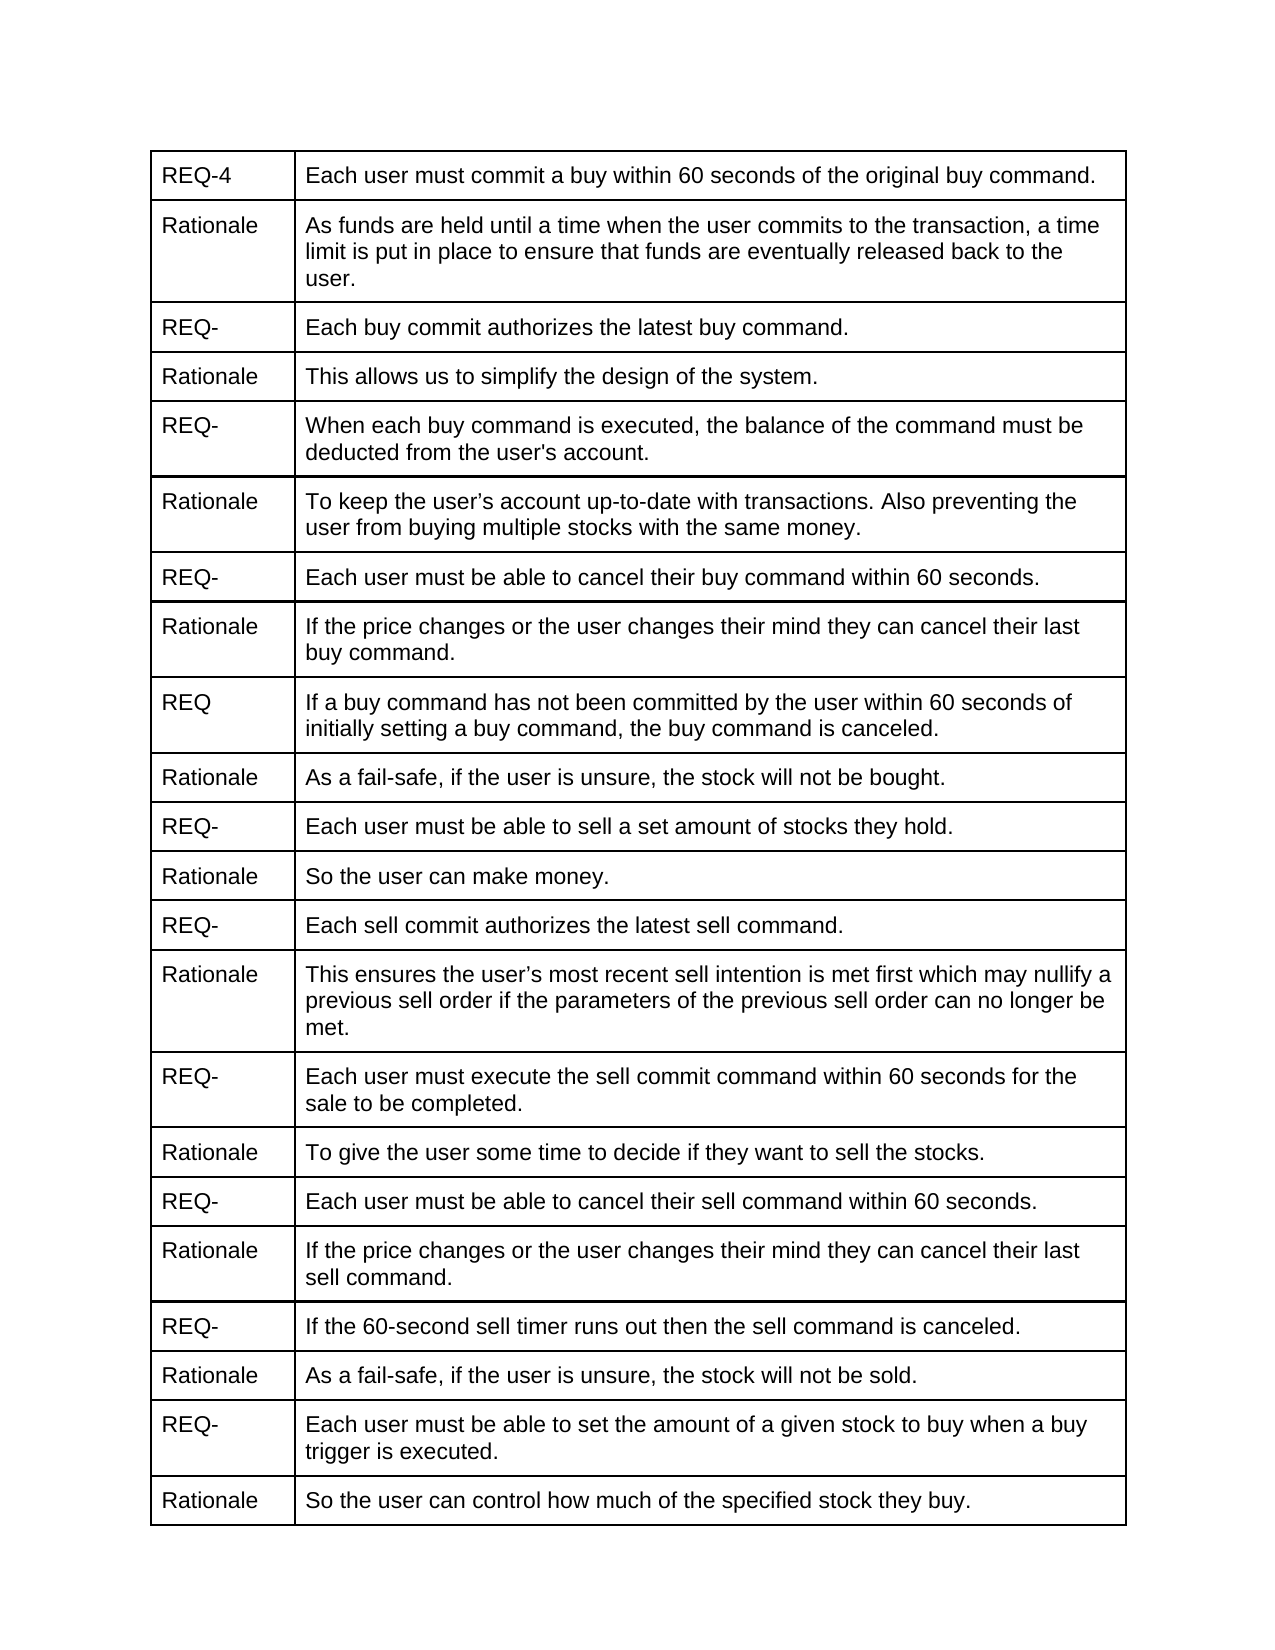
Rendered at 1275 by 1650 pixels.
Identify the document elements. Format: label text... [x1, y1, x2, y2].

table_cell As a fail-safe, if the user is unsure, the stock will not be bought. [296, 754, 1125, 801]
table_cell Rationale [152, 1352, 294, 1399]
table_cell If the 60-second sell timer runs out then the sell command is canceled. [296, 1303, 1125, 1350]
table_cell REQ- [152, 1303, 294, 1350]
table_cell Rationale [152, 852, 294, 899]
table_cell Each user must be able to sell a set amount of stocks they hold. [296, 803, 1125, 850]
table_cell Each user must execute the sell commit command within 60 seconds for the sale to be completed. [296, 1053, 1125, 1126]
table_cell Each sell commit authorizes the latest sell command. [296, 901, 1125, 949]
table_cell So the user can control how much of the specified stock they buy. [296, 1477, 1125, 1524]
table_cell As a fail-safe, if the user is unsure, the stock will not be sold. [296, 1352, 1125, 1399]
table_cell REQ- [152, 803, 294, 850]
table_cell If a buy command has not been committed by the user within 60 seconds of initially setting a buy command, the buy command is canceled. [296, 678, 1125, 752]
table_cell When each buy command is executed, the balance of the command must be deducted from the user's account. [296, 402, 1125, 475]
table_cell This allows us to simplify the design of the system. [296, 353, 1125, 400]
table_cell REQ- [152, 303, 294, 351]
table_cell To keep the user’s account up-to-date with transactions. Also preventing the user from buying multiple stocks with the same money. [296, 478, 1125, 551]
table_cell REQ- [152, 553, 294, 600]
table_cell REQ- [152, 402, 294, 475]
table_cell As funds are held until a time when the user commits to the transaction, a time limit is put in place to ensure that funds are eventually released back to the user. [296, 201, 1125, 301]
table_cell This ensures the user’s most recent sell intention is met first which may nullify a previous sell order if the parameters of the previous sell order can no longer be met. [296, 951, 1125, 1051]
table_cell Rationale [152, 353, 294, 400]
table_cell Rationale [152, 1128, 294, 1176]
table_cell REQ- [152, 1053, 294, 1126]
table_cell To give the user some time to decide if they want to sell the stocks. [296, 1128, 1125, 1176]
table_cell Each user must be able to cancel their buy command within 60 seconds. [296, 553, 1125, 600]
table_cell If the price changes or the user changes their mind they can cancel their last buy command. [296, 603, 1125, 676]
table_cell So the user can make money. [296, 852, 1125, 899]
table_cell Each user must be able to set the amount of a given stock to buy when a buy trigger is executed. [296, 1401, 1125, 1474]
table_cell Rationale [152, 754, 294, 801]
table_cell If the price changes or the user changes their mind they can cancel their last sell command. [296, 1227, 1125, 1300]
table_cell Rationale [152, 478, 294, 551]
table_cell Each user must commit a buy within 60 seconds of the original buy command. [296, 152, 1125, 199]
table_cell Rationale [152, 1227, 294, 1300]
table_cell REQ [152, 678, 294, 752]
table_cell Each buy commit authorizes the latest buy command. [296, 303, 1125, 351]
table_cell Rationale [152, 1477, 294, 1524]
table_cell Rationale [152, 603, 294, 676]
table_cell REQ- [152, 1178, 294, 1225]
table_cell Each user must be able to cancel their sell command within 60 seconds. [296, 1178, 1125, 1225]
table_cell Rationale [152, 951, 294, 1051]
table_cell Rationale [152, 201, 294, 301]
table_cell REQ- [152, 901, 294, 949]
table_cell REQ- [152, 1401, 294, 1474]
table_cell REQ-4 [152, 152, 294, 199]
